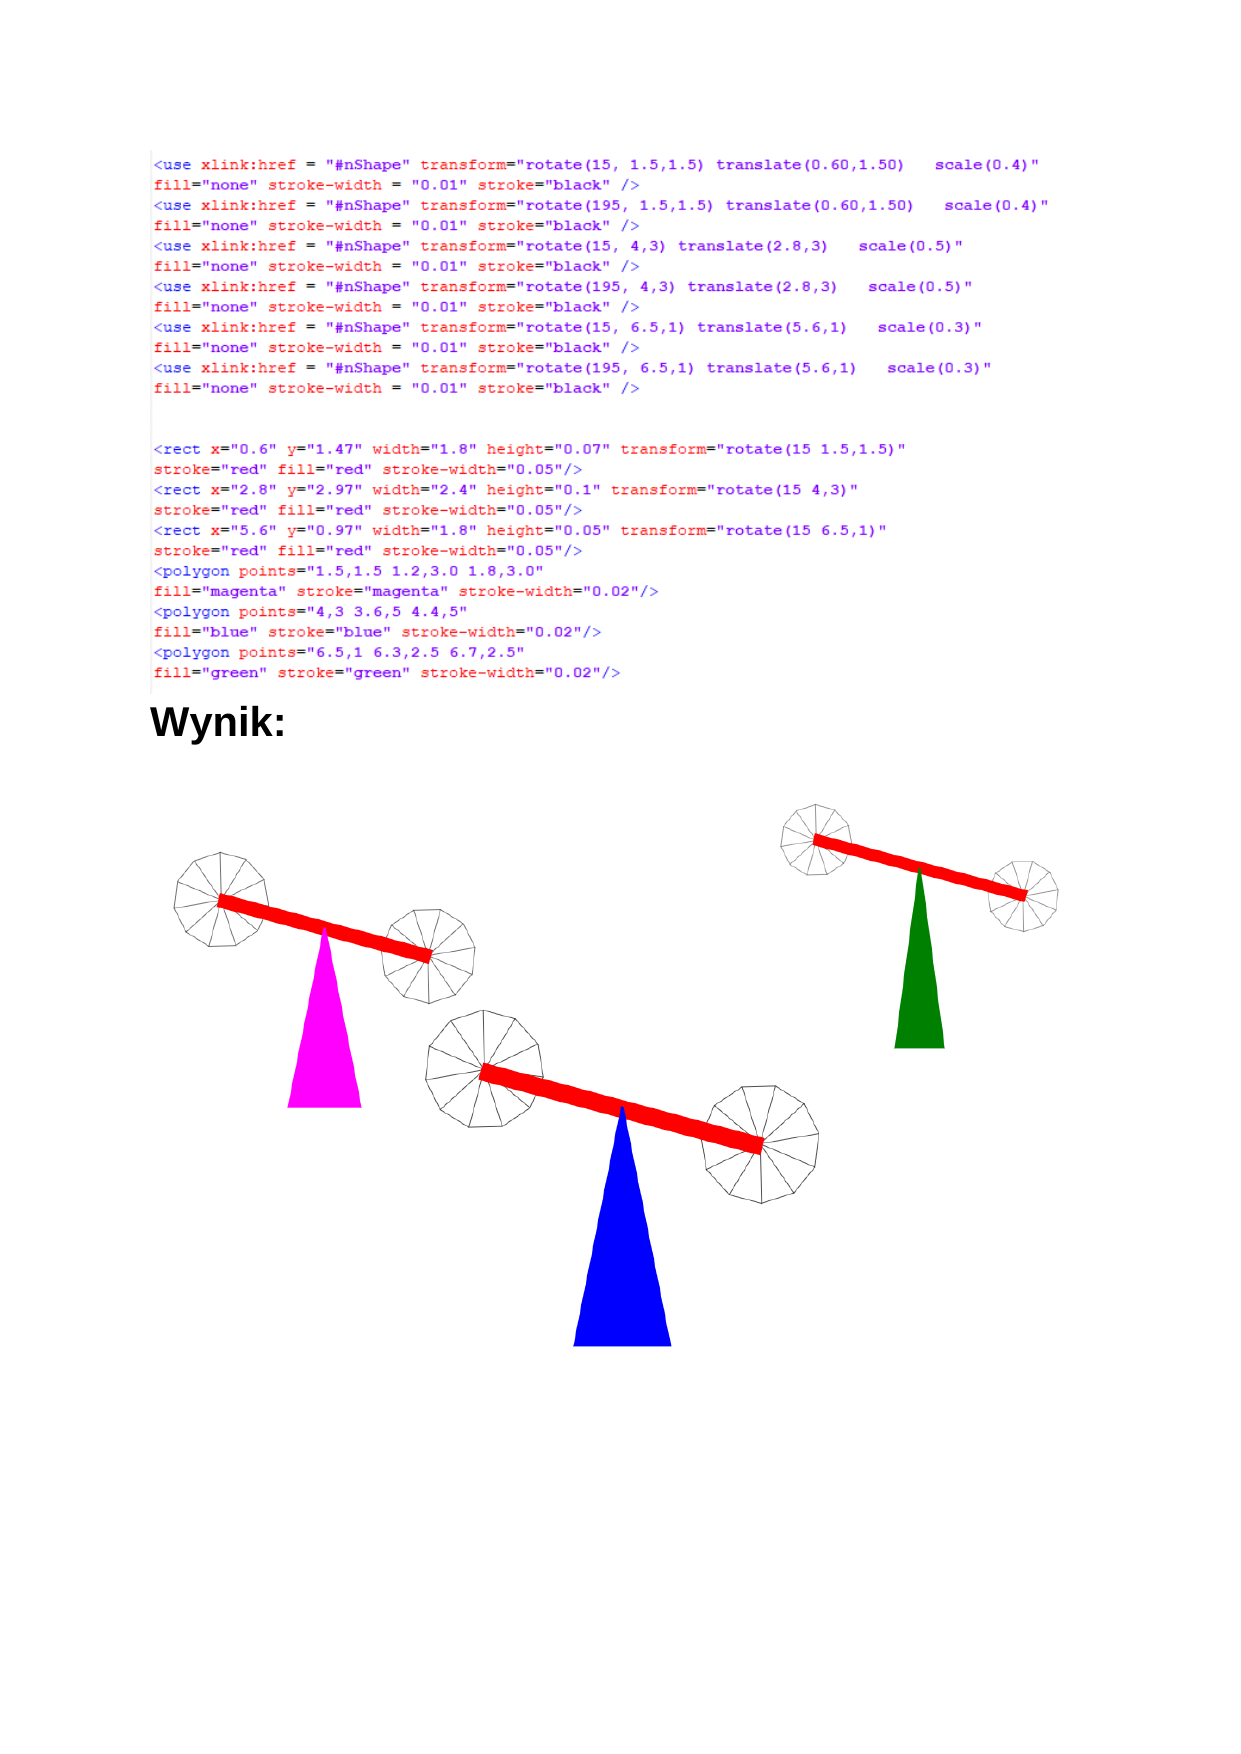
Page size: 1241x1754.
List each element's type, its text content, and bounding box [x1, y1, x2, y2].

picture [150, 752, 1091, 1395]
text Wynik: [150, 698, 1090, 746]
picture [150, 150, 1091, 694]
